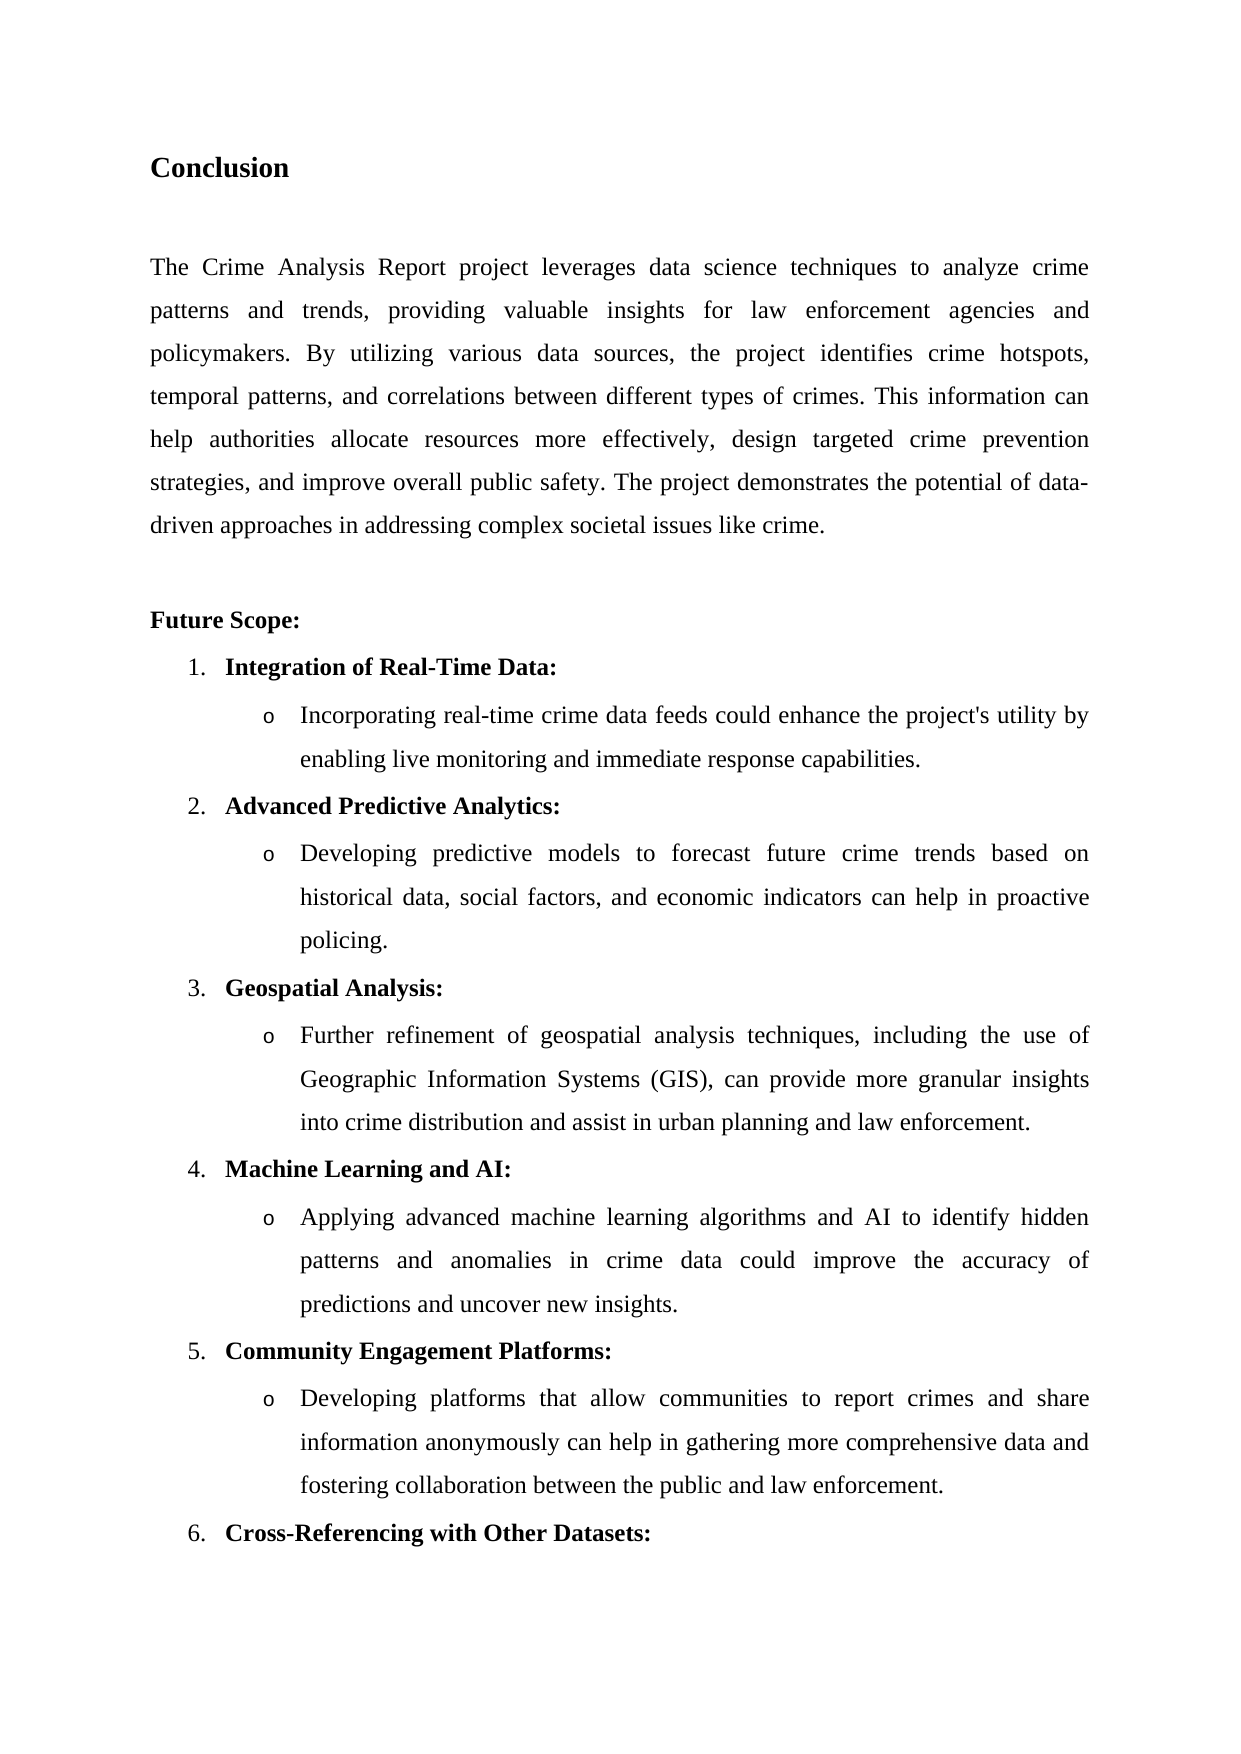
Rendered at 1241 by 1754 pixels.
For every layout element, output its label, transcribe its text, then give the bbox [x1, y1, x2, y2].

subtitle The Crime Analysis Report project leverages data science techniques to analyze crime patterns and trends, providing valuable insights for law enforcement agencies and policymakers. By utilizing various data sources, the project identifies crime hotspots, temporal patterns, and correlations between different types of crimes. This information can help authorities allocate resources more effectively, design targeted crime prevention strategies, and improve overall public safety. The project demonstrates the potential of data-driven approaches in addressing complex societal issues like crime. [150, 252, 1090, 539]
subtitle Geospatial Analysis: [187, 973, 1090, 1001]
subtitle Advanced Predictive Analytics: [187, 791, 1090, 820]
subtitle Applying advanced machine learning algorithms and AI to identify hidden patterns and anomalies in crime data could improve the accuracy of predictions and uncover new insights. [262, 1202, 1090, 1317]
subtitle Community Engagement Platforms: [187, 1336, 1090, 1365]
subtitle Cross-Referencing with Other Datasets: [187, 1518, 1090, 1546]
subtitle Developing platforms that allow communities to report crimes and share information anonymously can help in gathering more comprehensive data and fostering collaboration between the public and law enforcement. [262, 1383, 1090, 1499]
subtitle Incorporating real-time crime data feeds could enhance the project's utility by enabling live monitoring and immediate response capabilities. [262, 700, 1090, 772]
subtitle Conclusion [150, 150, 1090, 183]
subtitle Machine Learning and AI: [187, 1154, 1090, 1183]
subtitle Developing predictive models to forecast future crime trends based on historical data, social factors, and economic indicators can help in proactive policing. [262, 838, 1090, 954]
subtitle Further refinement of geospatial analysis techniques, including the use of Geographic Information Systems (GIS), can provide more granular insights into crime distribution and assist in urban planning and law enforcement. [262, 1020, 1090, 1136]
subtitle Future Scope: [150, 605, 1090, 634]
subtitle Integration of Real-Time Data: [187, 652, 1090, 681]
